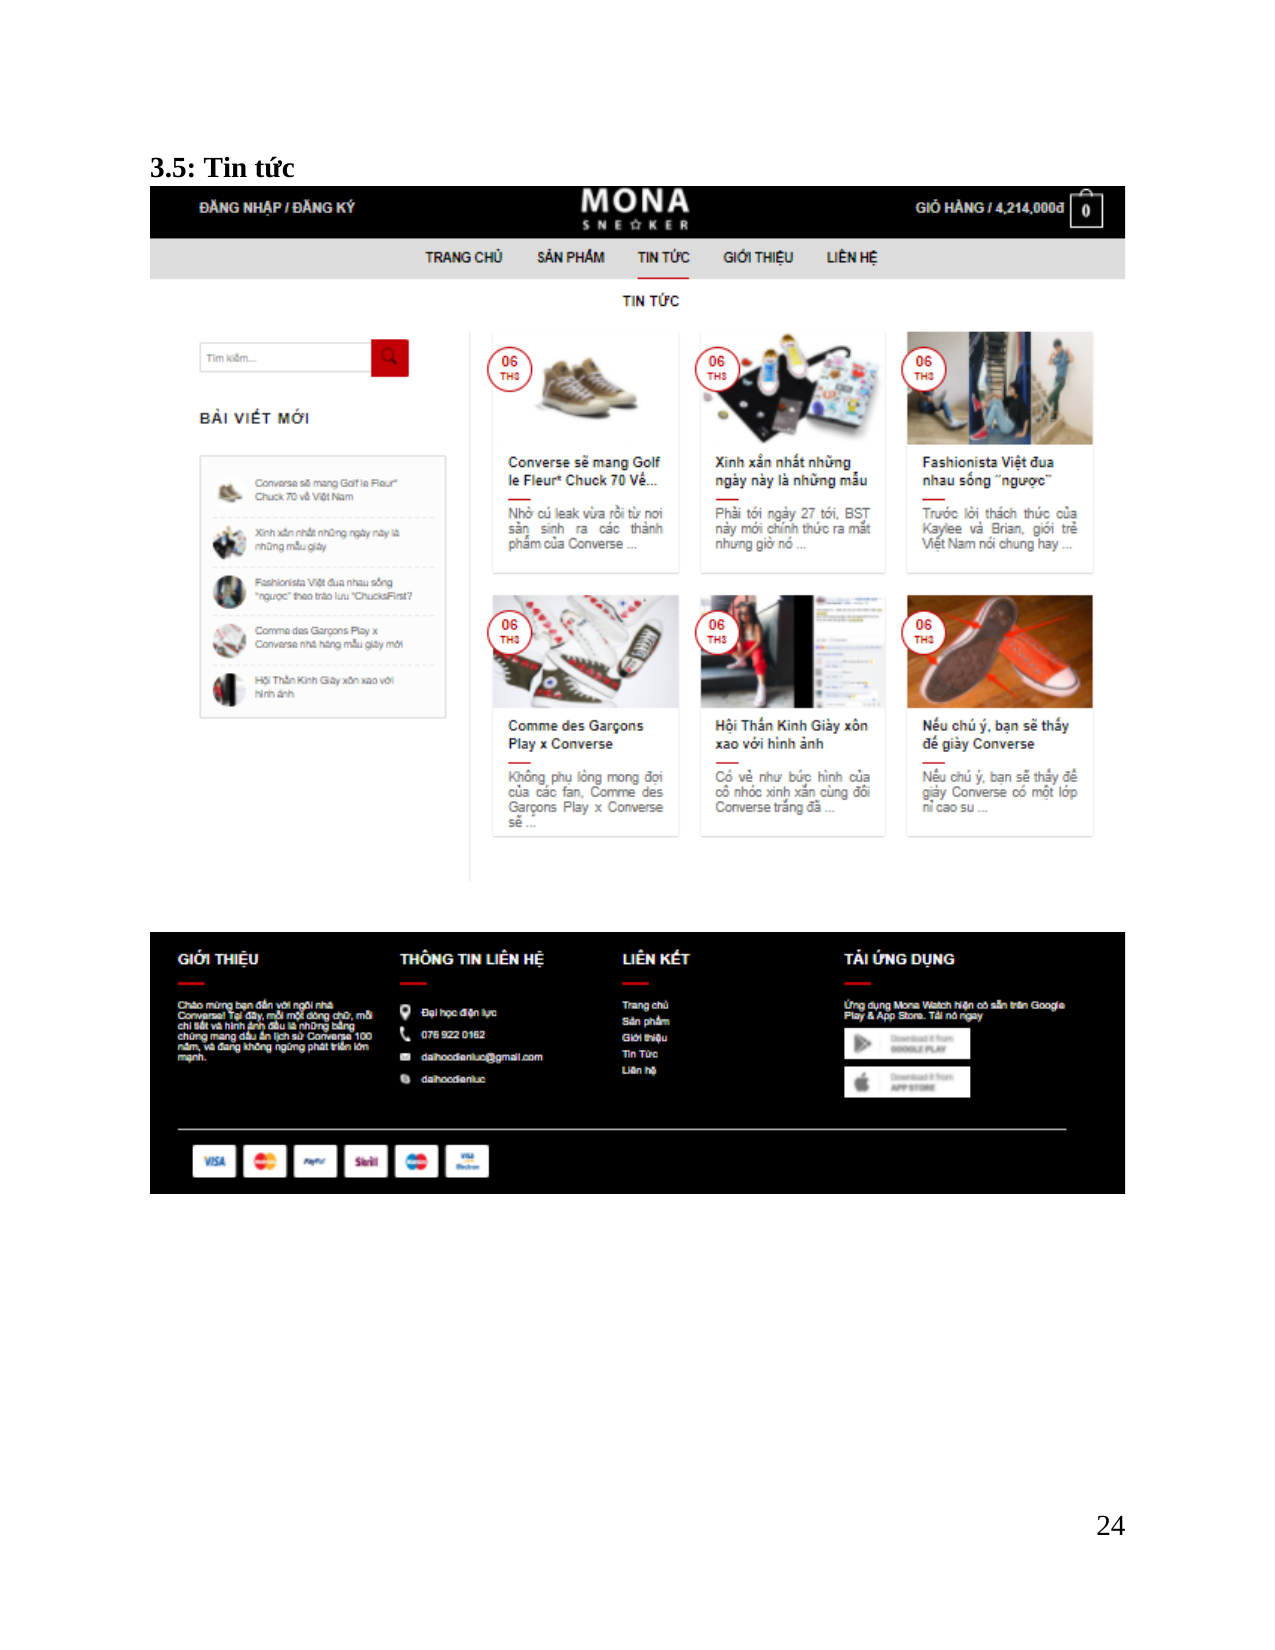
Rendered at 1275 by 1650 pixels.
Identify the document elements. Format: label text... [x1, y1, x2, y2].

subtitle 3.5: Tin tức [150, 150, 1125, 183]
picture [150, 186, 1125, 913]
picture [150, 932, 1125, 1194]
